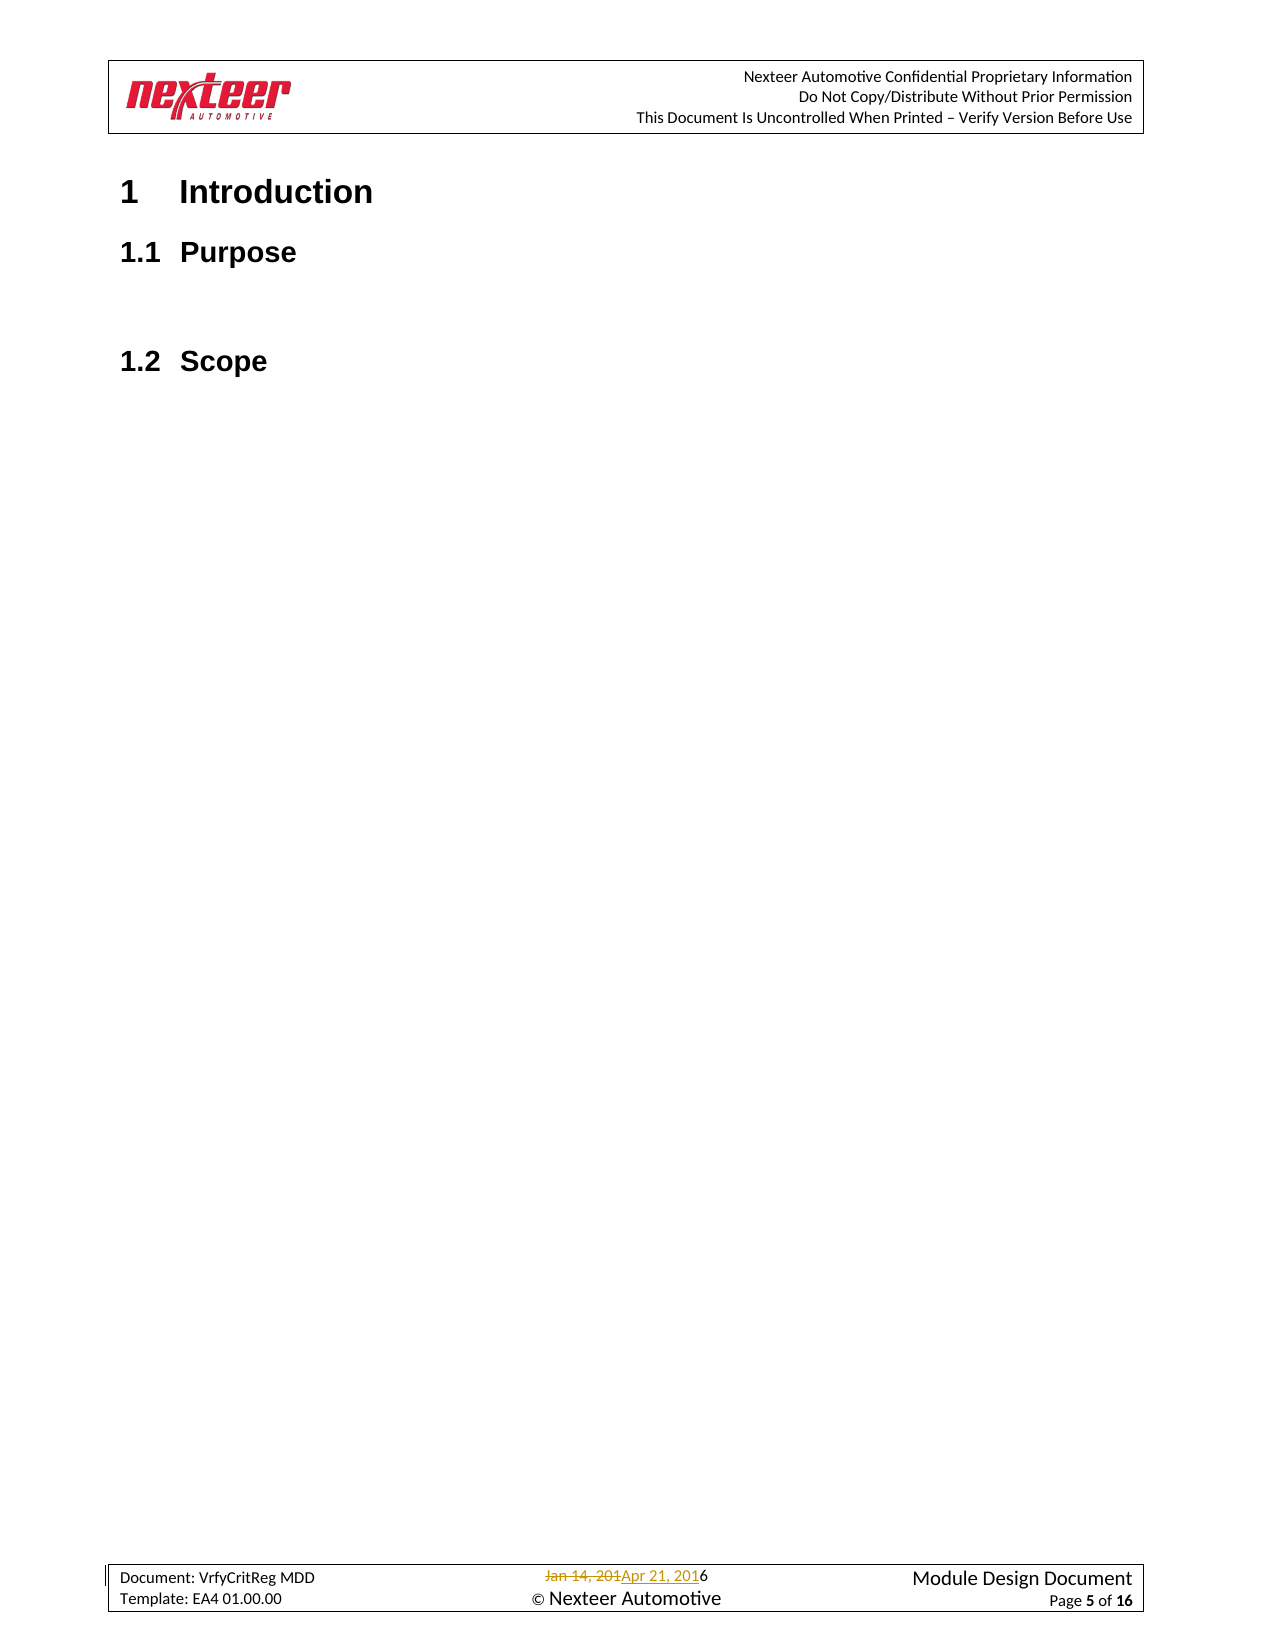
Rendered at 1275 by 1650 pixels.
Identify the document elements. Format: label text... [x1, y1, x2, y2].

picture [120, 61, 295, 133]
subtitle Purpose [120, 235, 1155, 269]
subtitle Introduction [120, 172, 1155, 210]
subtitle Scope [120, 344, 1155, 378]
